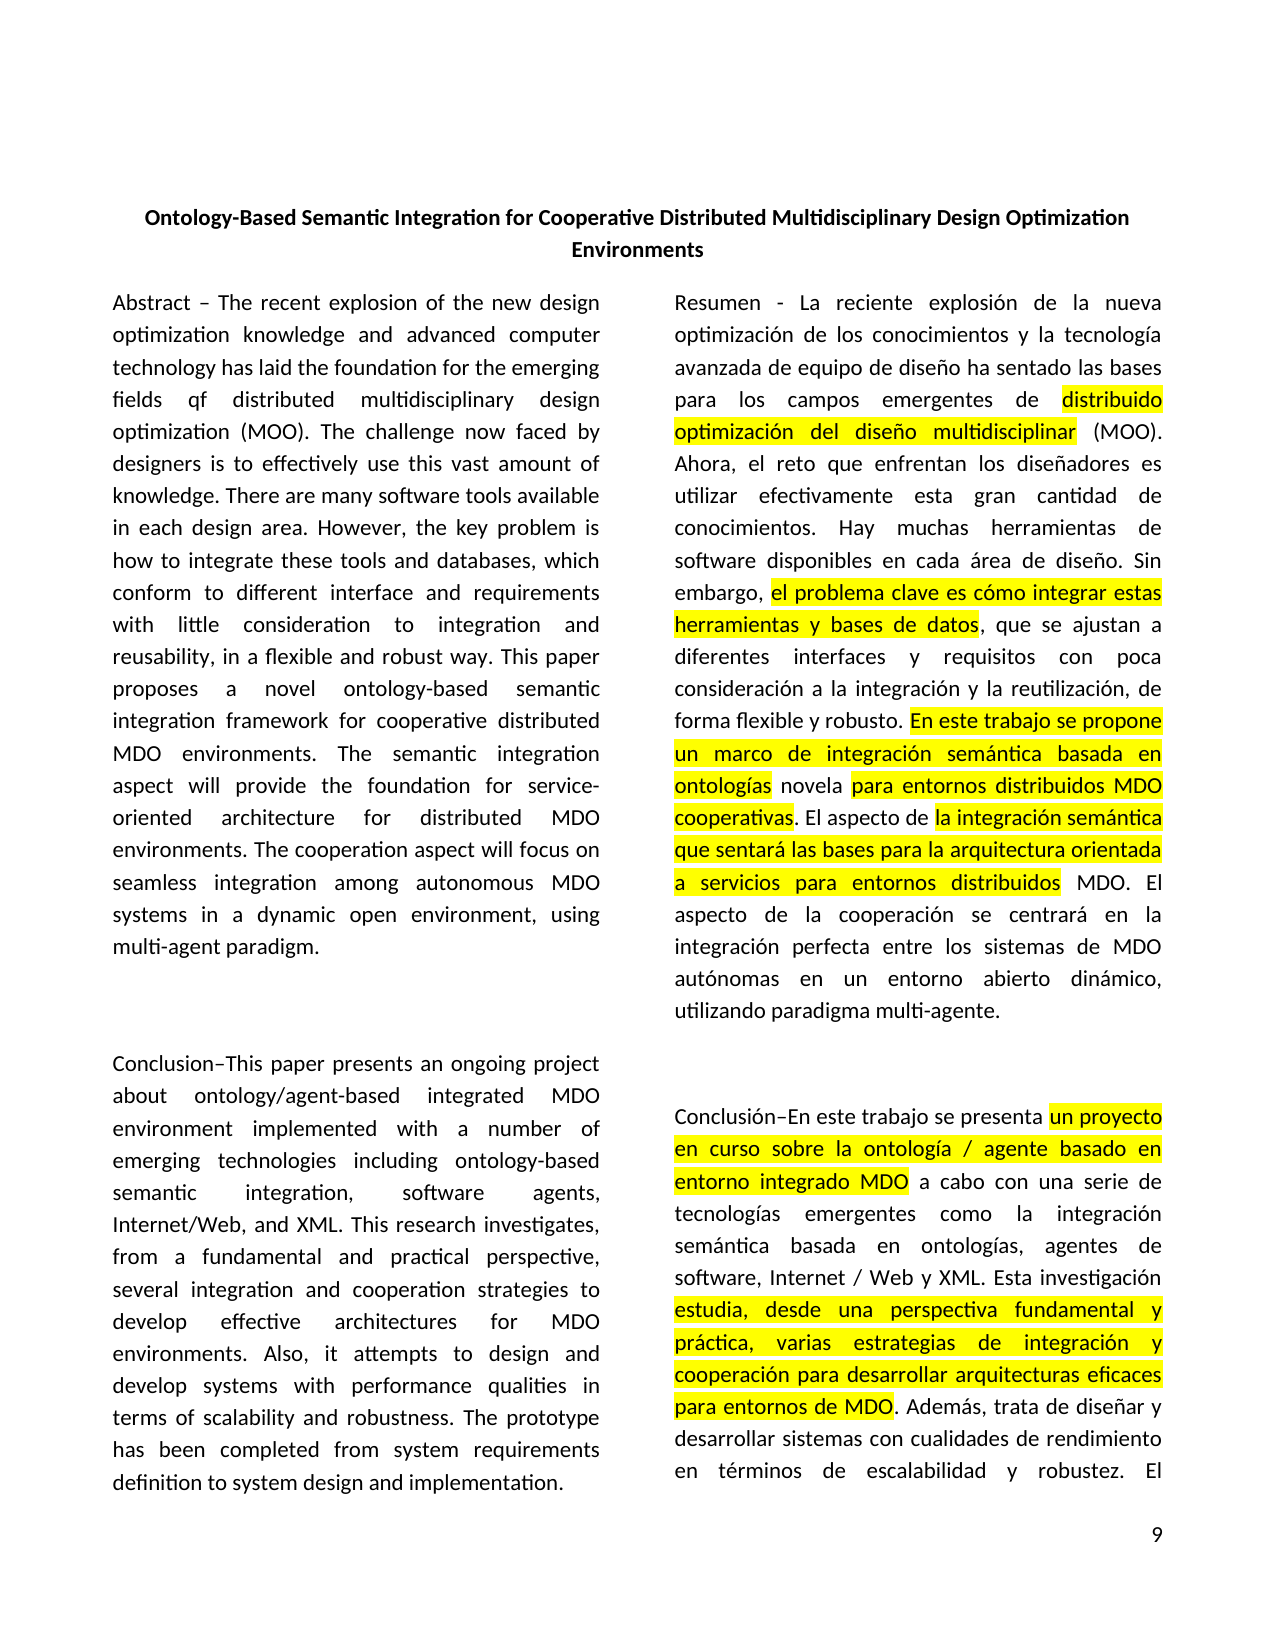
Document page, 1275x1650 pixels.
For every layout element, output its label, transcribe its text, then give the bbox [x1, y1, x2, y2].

text Conclusion–This paper presents an ongoing project about ontology/agent-based integrated MDO environment implemented with a number of emerging technologies including ontology-based semantic integration, software agents, Internet/Web, and XML. This research investigates, from a fundamental and practical perspective, several integration and cooperation strategies to develop effective architectures for MDO environments. Also, it attempts to design and develop systems with performance qualities in terms of scalability and robustness. The prototype has been completed from system requirements definition to system design and implementation. [112, 1049, 601, 1496]
text Ontology-Based Semantic Integration for Cooperative Distributed Multidisciplinary Design Optimization Environments [112, 203, 1162, 263]
text Resumen - La reciente explosión de la nueva optimización de los conocimientos y la tecnología avanzada de equipo de diseño ha sentado las bases para los campos emergentes de distribuido optimización del diseño multidisciplinar (MOO). Ahora, el reto que enfrentan los diseñadores es utilizar efectivamente esta gran cantidad de conocimientos. Hay muchas herramientas de software disponibles en cada área de diseño. Sin embargo, el problema clave es cómo integrar estas herramientas y bases de datos, que se ajustan a diferentes interfaces y requisitos con poca consideración a la integración y la reutilización, de forma flexible y robusto. En este trabajo se propone un marco de integración semántica basada en ontologías novela para entornos distribuidos MDO cooperativas. El aspecto de la integración semántica que sentará las bases para la arquitectura orientada a servicios para entornos distribuidos MDO. El aspecto de la cooperación se centrará en la integración perfecta entre los sistemas de MDO autónomas en un entorno abierto dinámico, utilizando paradigma multi-agente. [674, 863, 1162, 1024]
text Abstract – The recent explosion of the new design optimization knowledge and advanced computer technology has laid the foundation for the emerging fields qf distributed multidisciplinary design optimization (MOO). The challenge now faced by designers is to effectively use this vast amount of knowledge. There are many software tools available in each design area. However, the key problem is how to integrate these tools and databases, which conform to different interface and requirements with little consideration to integration and reusability, in a flexible and robust way. This paper proposes a novel ontology-based semantic integration framework for cooperative distributed MDO environments. The semantic integration aspect will provide the foundation for service-oriented architecture for distributed MDO environments. The cooperation aspect will focus on seamless integration among autonomous MDO systems in a dynamic open environment, using multi-agent paradigm. [112, 288, 601, 960]
text Resumen - La reciente explosión de la nueva optimización de los conocimientos y la tecnología avanzada de equipo de diseño ha sentado las bases para los campos emergentes de distribuido optimización del diseño multidisciplinar (MOO). Ahora, el reto que enfrentan los diseñadores es utilizar efectivamente esta gran cantidad de conocimientos. Hay muchas herramientas de software disponibles en cada área de diseño. Sin embargo, el problema clave es cómo integrar estas herramientas y bases de datos, que se ajustan a diferentes interfaces y requisitos con poca consideración a la integración y la reutilización, de forma flexible y robusto. En este trabajo se propone un marco de integración semántica basada en ontologías novela para entornos distribuidos MDO cooperativas. El aspecto de la integración semántica que sentará las bases para la arquitectura orientada a servicios para entornos distribuidos MDO. El aspecto de la cooperación se centrará en la integración perfecta entre los sistemas de MDO autónomas en un entorno abierto dinámico, utilizando paradigma multi-agente. [674, 288, 1162, 739]
